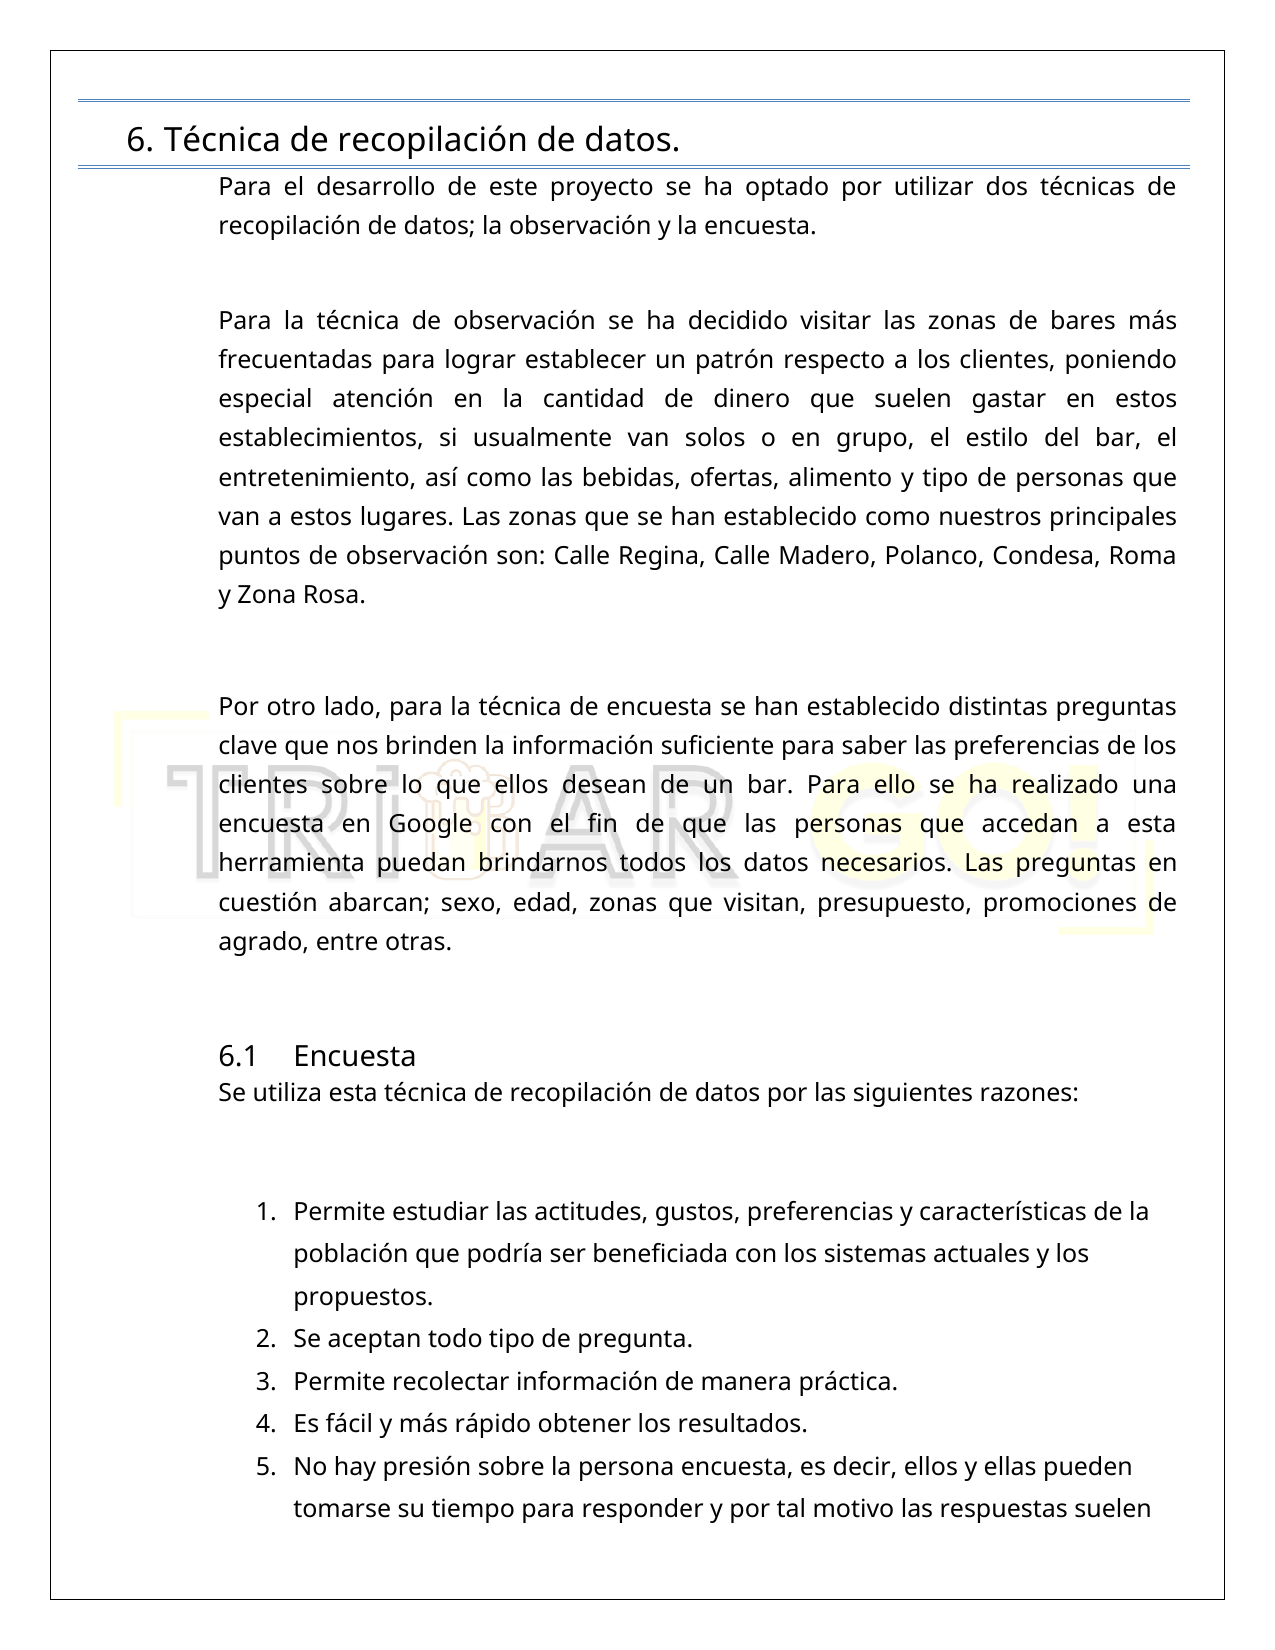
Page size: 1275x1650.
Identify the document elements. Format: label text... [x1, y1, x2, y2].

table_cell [207, 169, 1189, 1525]
table_cell Técnica de recopilación de datos. [78, 102, 1189, 165]
